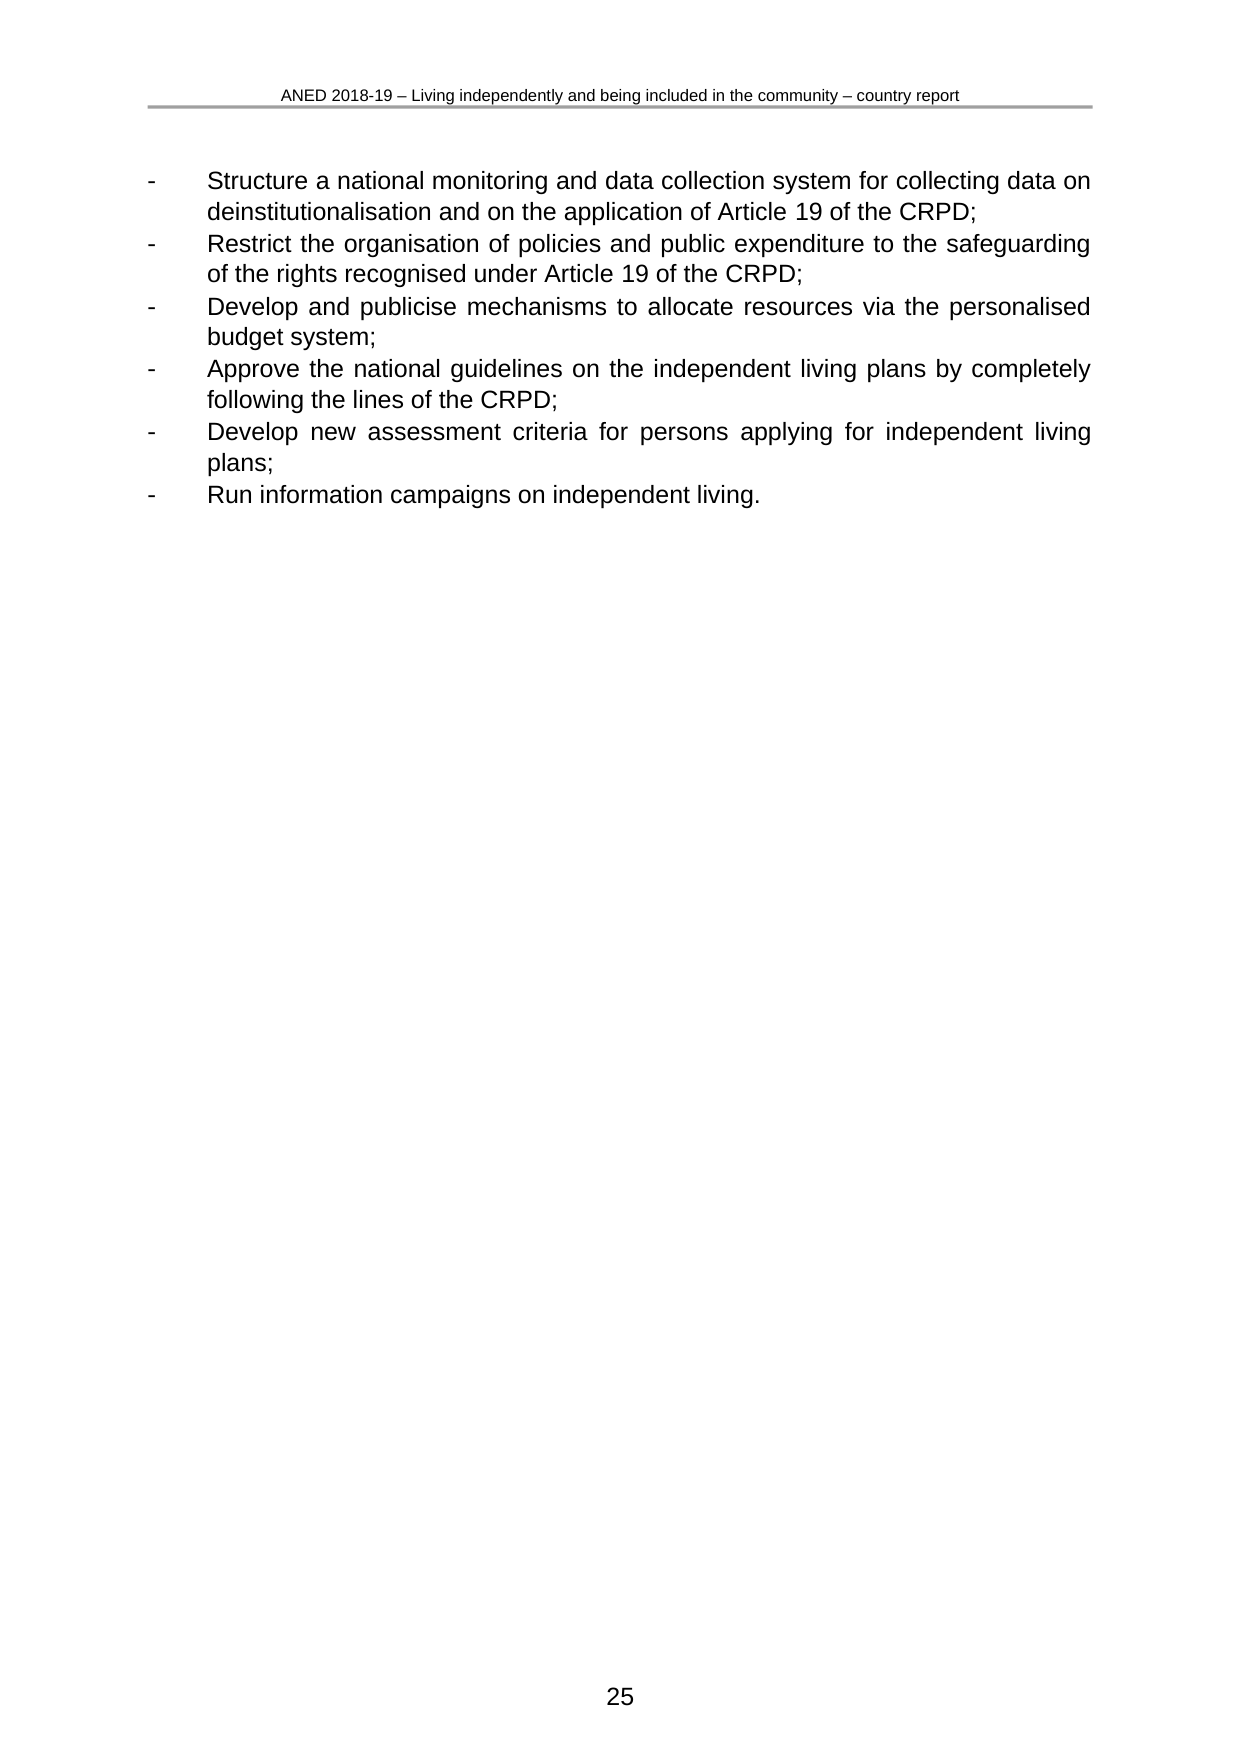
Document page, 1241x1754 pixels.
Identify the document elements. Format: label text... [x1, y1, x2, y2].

list Run information campaigns on independent living. [148, 477, 1092, 511]
list Approve the national guidelines on the independent living plans by completely following the lines of the CRPD; [148, 351, 1092, 414]
list Restrict the organisation of policies and public expenditure to the safeguarding of the rights recognised under Article 19 of the CRPD; [148, 225, 1092, 288]
list Develop and publicise mechanisms to allocate resources via the personalised budget system; [148, 288, 1092, 351]
list Develop new assessment criteria for persons applying for independent living plans; [148, 414, 1092, 477]
list Structure a national monitoring and data collection system for collecting data on deinstitutionalisation and on the application of Article 19 of the CRPD; [148, 162, 1092, 225]
